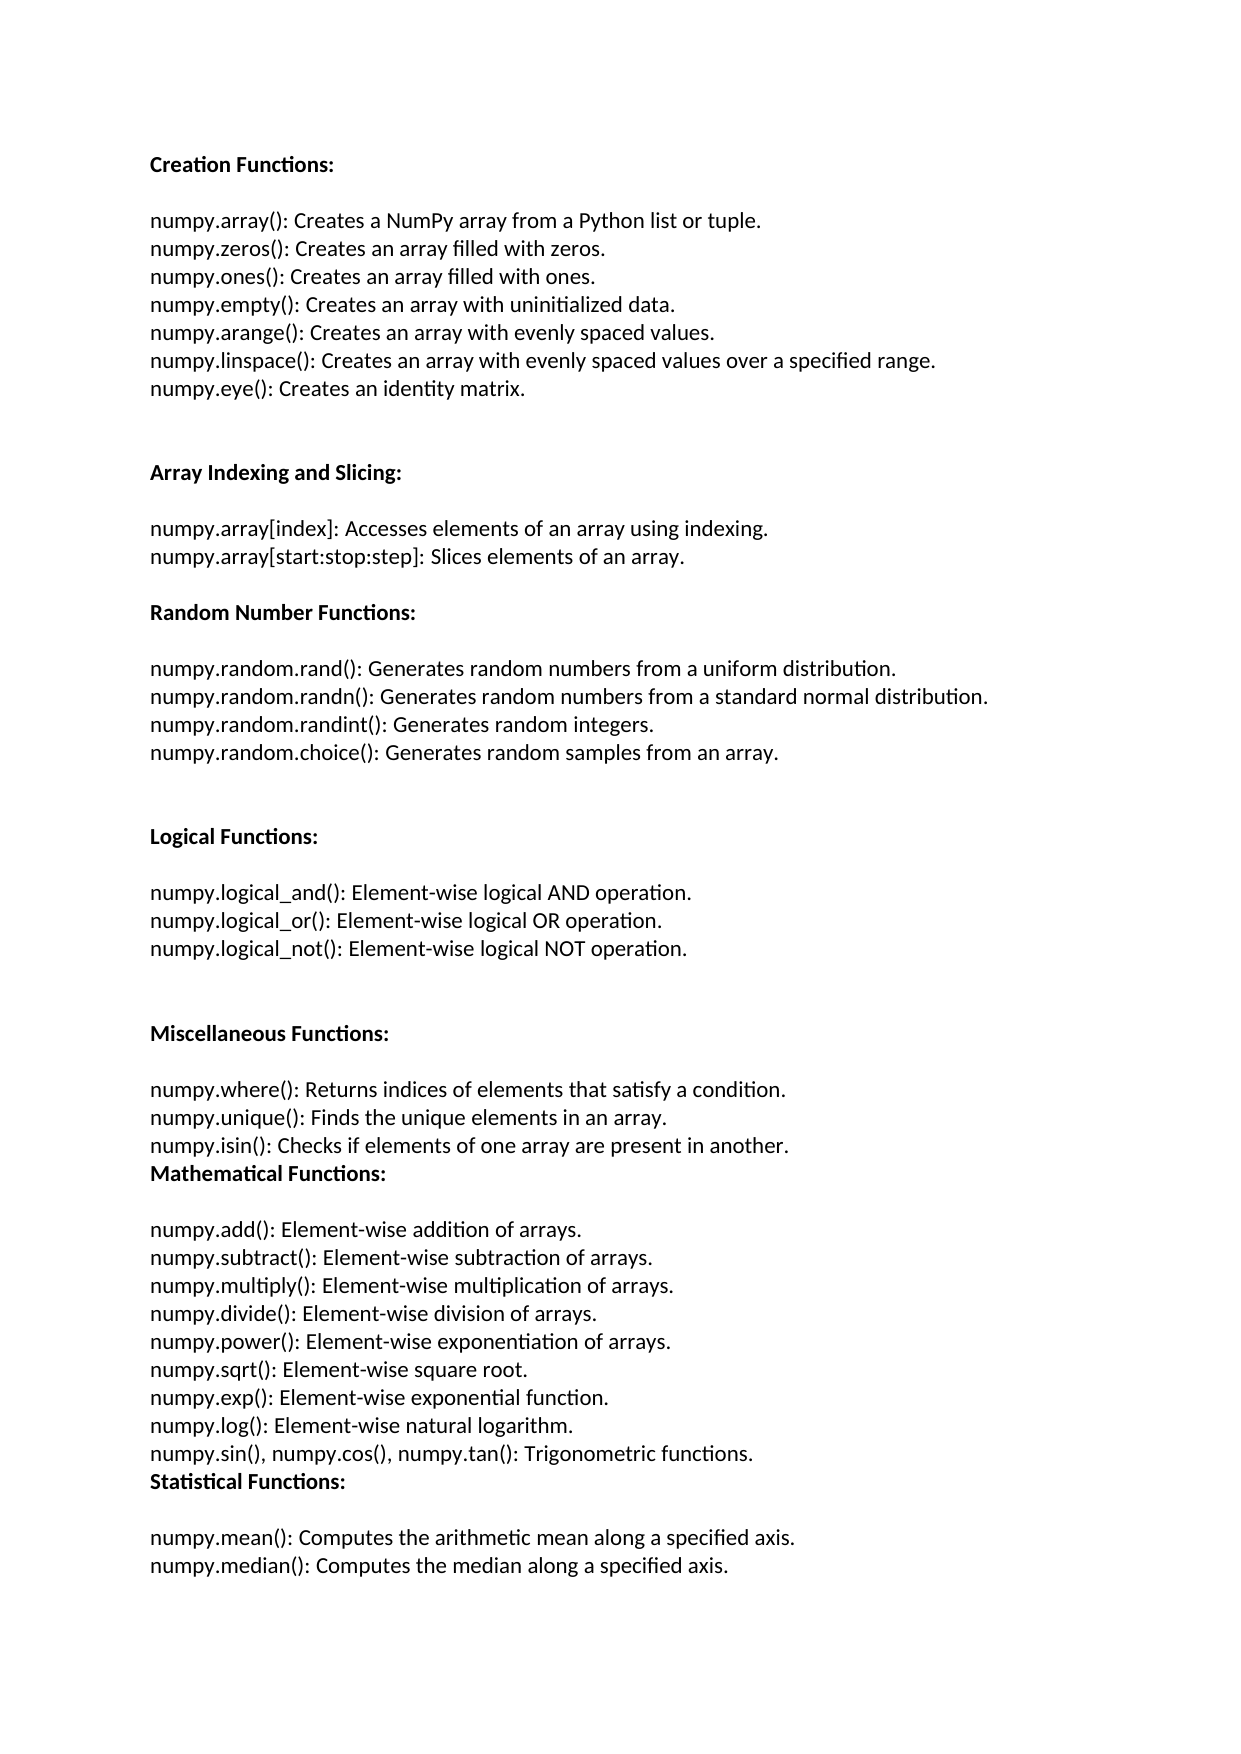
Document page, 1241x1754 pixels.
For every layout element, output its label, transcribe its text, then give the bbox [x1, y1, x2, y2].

text Random Number Functions: [150, 598, 1090, 626]
text numpy.array(): Creates a NumPy array from a Python list or tuple. [150, 206, 1090, 234]
text numpy.sqrt(): Element-wise square root. [150, 1355, 1090, 1383]
text numpy.median(): Computes the median along a specified axis. [150, 1551, 1090, 1579]
text numpy.divide(): Element-wise division of arrays. [150, 1299, 1090, 1327]
text Mathematical Functions: [150, 1159, 1090, 1187]
text numpy.subtract(): Element-wise subtraction of arrays. [150, 1243, 1090, 1271]
text numpy.where(): Returns indices of elements that satisfy a condition. [150, 1075, 1090, 1103]
text numpy.log(): Element-wise natural logarithm. [150, 1411, 1090, 1439]
text numpy.logical_not(): Element-wise logical NOT operation. [150, 934, 1090, 963]
text Creation Functions: [150, 150, 1090, 178]
text numpy.add(): Element-wise addition of arrays. [150, 1215, 1090, 1243]
text numpy.random.randint(): Generates random integers. [150, 710, 1090, 738]
text numpy.array[start:stop:step]: Slices elements of an array. [150, 542, 1090, 570]
text numpy.empty(): Creates an array with uninitialized data. [150, 290, 1090, 318]
text numpy.logical_and(): Element-wise logical AND operation. [150, 878, 1090, 907]
text numpy.ones(): Creates an array filled with ones. [150, 262, 1090, 290]
text numpy.sin(), numpy.cos(), numpy.tan(): Trigonometric functions. [150, 1439, 1090, 1467]
text Logical Functions: [150, 822, 1090, 851]
text Array Indexing and Slicing: [150, 458, 1090, 486]
text numpy.power(): Element-wise exponentiation of arrays. [150, 1327, 1090, 1355]
text numpy.array[index]: Accesses elements of an array using indexing. [150, 514, 1090, 542]
text numpy.multiply(): Element-wise multiplication of arrays. [150, 1271, 1090, 1299]
text numpy.mean(): Computes the arithmetic mean along a specified axis. [150, 1523, 1090, 1551]
text numpy.logical_or(): Element-wise logical OR operation. [150, 907, 1090, 934]
text numpy.random.rand(): Generates random numbers from a uniform distribution. [150, 654, 1090, 682]
text numpy.isin(): Checks if elements of one array are present in another. [150, 1131, 1090, 1159]
text numpy.exp(): Element-wise exponential function. [150, 1383, 1090, 1411]
text numpy.linspace(): Creates an array with evenly spaced values over a specified range. [150, 346, 1090, 374]
text numpy.eye(): Creates an identity matrix. [150, 374, 1090, 402]
text numpy.unique(): Finds the unique elements in an array. [150, 1103, 1090, 1131]
text Statistical Functions: [150, 1467, 1090, 1495]
text numpy.zeros(): Creates an array filled with zeros. [150, 234, 1090, 262]
text numpy.random.randn(): Generates random numbers from a standard normal distribution. [150, 682, 1090, 710]
text numpy.arange(): Creates an array with evenly spaced values. [150, 318, 1090, 346]
text numpy.random.choice(): Generates random samples from an array. [150, 738, 1090, 766]
text Miscellaneous Functions: [150, 1019, 1090, 1047]
